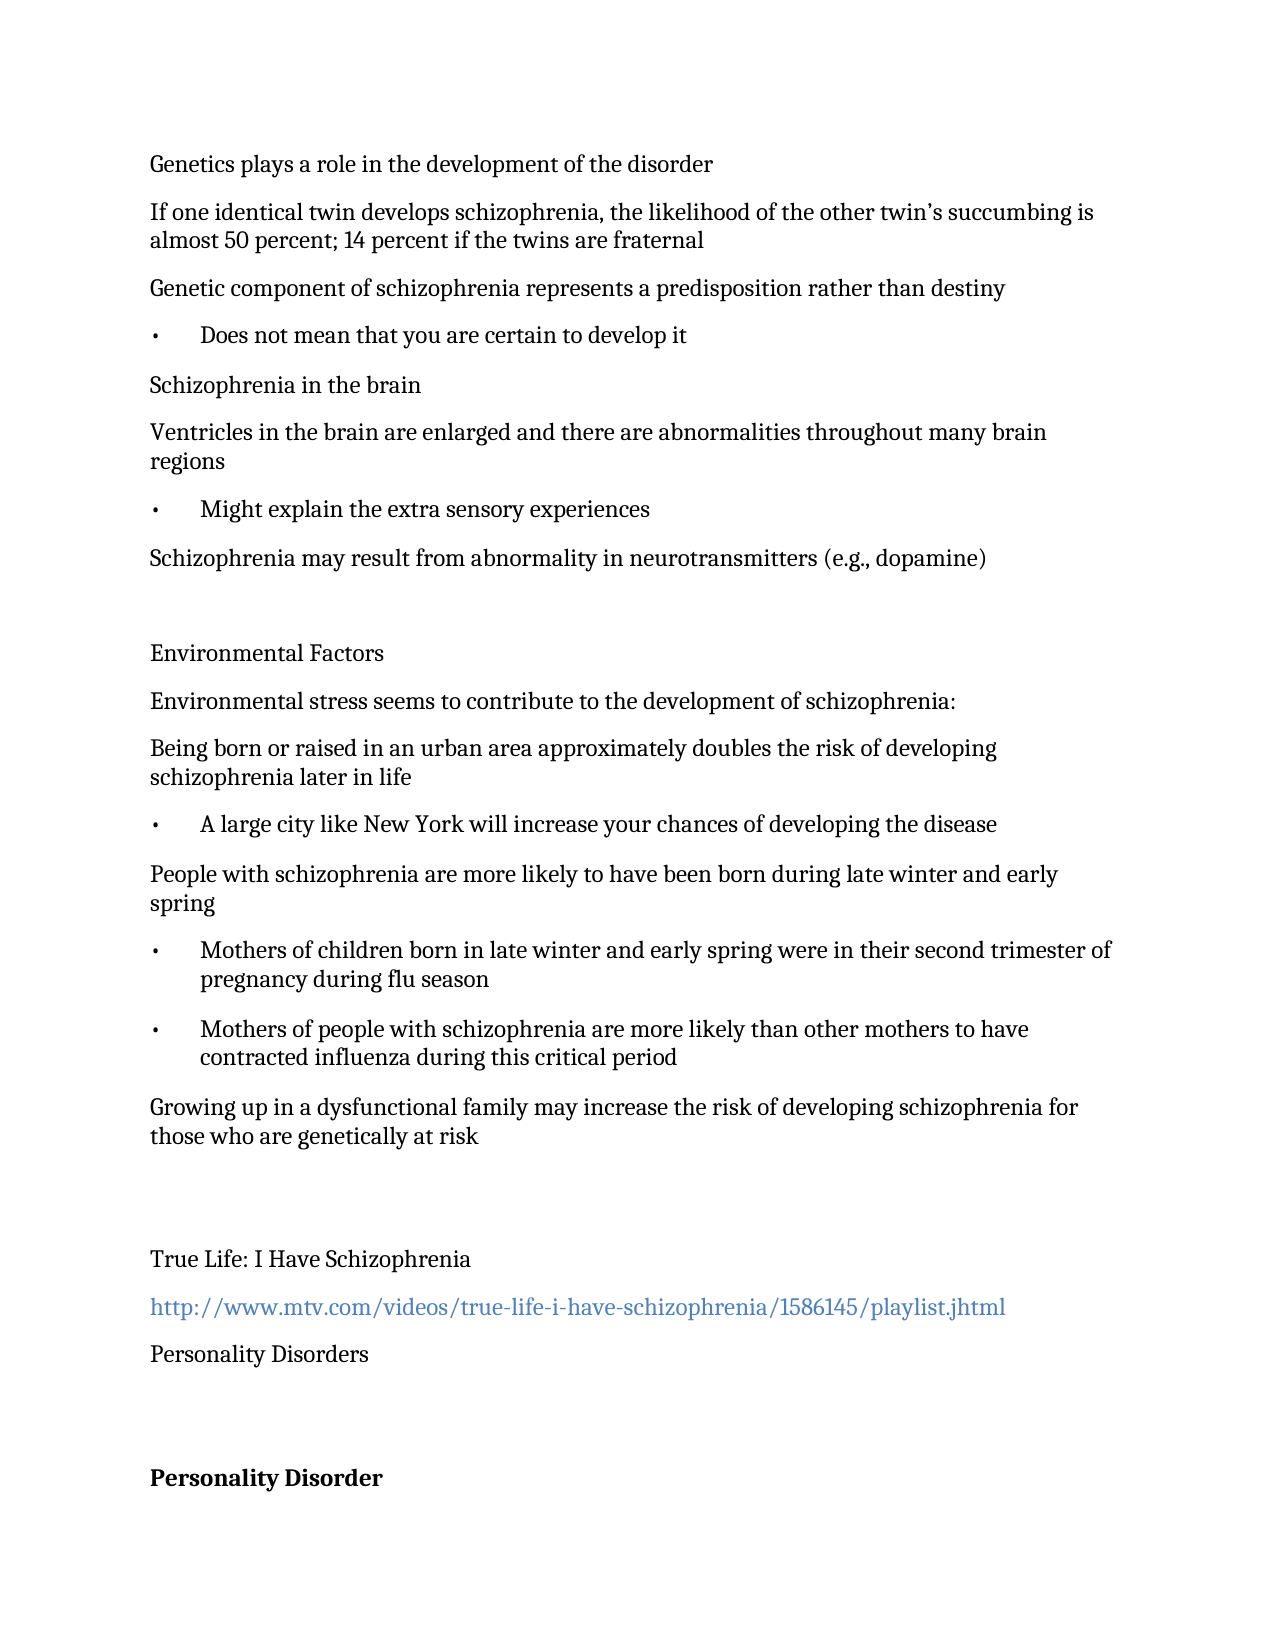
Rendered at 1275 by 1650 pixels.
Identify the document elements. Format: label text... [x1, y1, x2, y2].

text True Life: I Have Schizophrenia [150, 1245, 1125, 1274]
text Environmental stress seems to contribute to the development of schizophrenia: [150, 687, 1125, 715]
text http://www.mtv.com/videos/true-life-i-have-schizophrenia/1586145/playlist.jhtml [150, 1293, 1125, 1322]
list Might explain the extra sensory experiences [150, 494, 1125, 523]
text Schizophrenia may result from abnormality in neurotransmitters (e.g., dopamine) [150, 544, 1125, 573]
list Does not mean that you are certain to develop it [150, 321, 1125, 350]
text Ventricles in the brain are enlarged and there are abnormalities throughout many brain regions [150, 418, 1125, 476]
text Genetic component of schizophrenia represents a predisposition rather than destiny [150, 274, 1125, 302]
text Growing up in a dysfunctional family may increase the risk of developing schizophrenia for those who are genetically at risk [150, 1093, 1125, 1150]
text People with schizophrenia are more likely to have been born during late winter and early spring [150, 860, 1125, 917]
list Mothers of children born in late winter and early spring were in their second trimester of pregnancy during flu season [150, 936, 1125, 994]
text Environmental Factors [150, 639, 1125, 668]
text Being born or raised in an urban area approximately doubles the risk of developing schizophrenia later in life [150, 734, 1125, 792]
list Mothers of people with schizophrenia are more likely than other mothers to have contracted influenza during this critical period [150, 1014, 1125, 1072]
text Genetics plays a role in the development of the disorder [150, 150, 1125, 179]
text Personality Disorders [150, 1340, 1125, 1398]
text Schizophrenia in the brain [150, 371, 1125, 399]
list A large city like New York will increase your chances of developing the disease [150, 810, 1125, 839]
text Personality Disorder [150, 1464, 1125, 1493]
